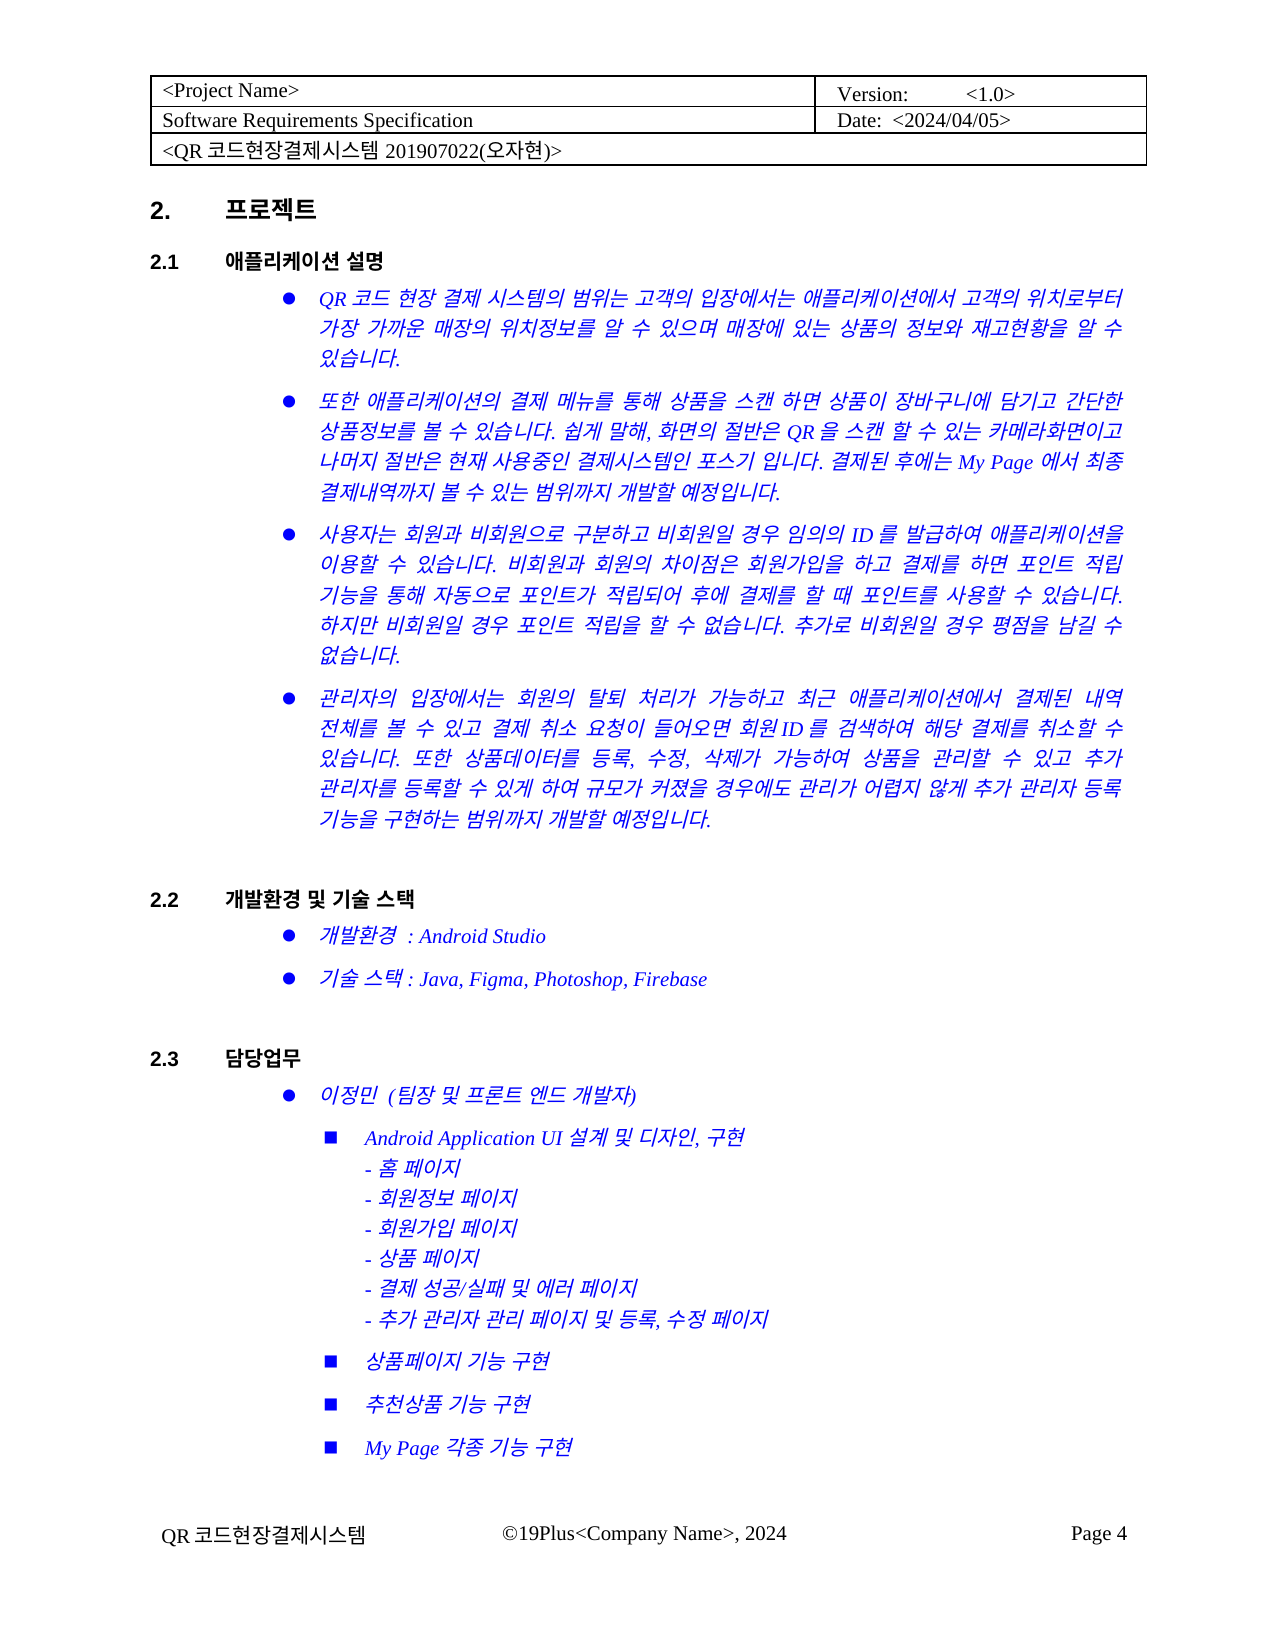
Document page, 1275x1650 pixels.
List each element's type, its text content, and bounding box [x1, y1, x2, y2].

list 상품페이지 기능 구현 [323, 1346, 1125, 1376]
text 또한 애플리케이션의 결제 메뉴를 통해 상품을 스캔 하면 상품이 장바구니에 담기고 간단한 상품정보를 볼 수 있습니다. 쉽게 말해, 화면의 절반은 QR을 스캔 할 수 있는 카메라화면이고 나머지 절반은 현재 사용중인 결제시스템인 포스기 입니다. 결제된 후에는 My Page 에서 최종 결제내역까지 볼 수 있는 범위까지 개발할 예정입니다. [281, 385, 1125, 506]
text 기술 스택 : Java, Figma, Photoshop, Firebase [281, 962, 1125, 992]
text QR코드 현장 결제 시스템의 범위는 고객의 입장에서는 애플리케이션에서 고객의 위치로부터 가장 가까운 매장의 위치정보를 알 수 있으며 매장에 있는 상품의 정보와 재고현황을 알 수 있습니다. [281, 282, 1125, 373]
subtitle 애플리케이션 설명 [150, 246, 1125, 276]
text 이정민 (팀장 및 프론트 엔드 개발자) [281, 1079, 1125, 1109]
text 사용자는 회원과 비회원으로 구분하고 비회원일 경우 임의의 ID를 발급하여 애플리케이션을 이용할 수 있습니다. 비회원과 회원의 차이점은 회원가입을 하고 결제를 하면 포인트 적립 기능을 통해 자동으로 포인트가 적립되어 후에 결제를 할 때 포인트를 사용할 수 있습니다. 하지만 비회원일 경우 포인트 적립을 할 수 없습니다. 추가로 비회원일 경우 평점을 남길 수 없습니다. [281, 518, 1125, 669]
subtitle 개발환경 및 기술 스택 [150, 883, 1125, 913]
text 개발환경 : Android Studio [281, 919, 1125, 950]
list My Page 각종 기능 구현 [323, 1431, 1125, 1461]
text 관리자의 입장에서는 회원의 탈퇴 처리가 가능하고 최근 애플리케이션에서 결제된 내역 전체를 볼 수 있고 결제 취소 요청이 들어오면 회원ID를 검색하여 해당 결제를 취소할 수 있습니다. 또한 상품데이터를 등록, 수정, 삭제가 가능하여 상품을 관리할 수 있고 추가 관리자를 등록할 수 있게 하여 규모가 커졌을 경우에도 관리가 어렵지 않게 추가 관리자 등록 기능을 구현하는 범위까지 개발할 예정입니다. [281, 682, 1125, 833]
list Android Application UI 설계 및 디자인, 구현 - 홈 페이지 - 회원정보 페이지 - 회원가입 페이지 - 상품 페이지 - 결제 성공/실패 및 에러 페이지 - 추가 관리자 관리 페이지 및 등록, 수정 페이지 [323, 1122, 1125, 1333]
subtitle 담당업무 [150, 1042, 1125, 1073]
subtitle 프로젝트 [150, 191, 1125, 227]
list 추천상품 기능 구현 [323, 1388, 1125, 1418]
